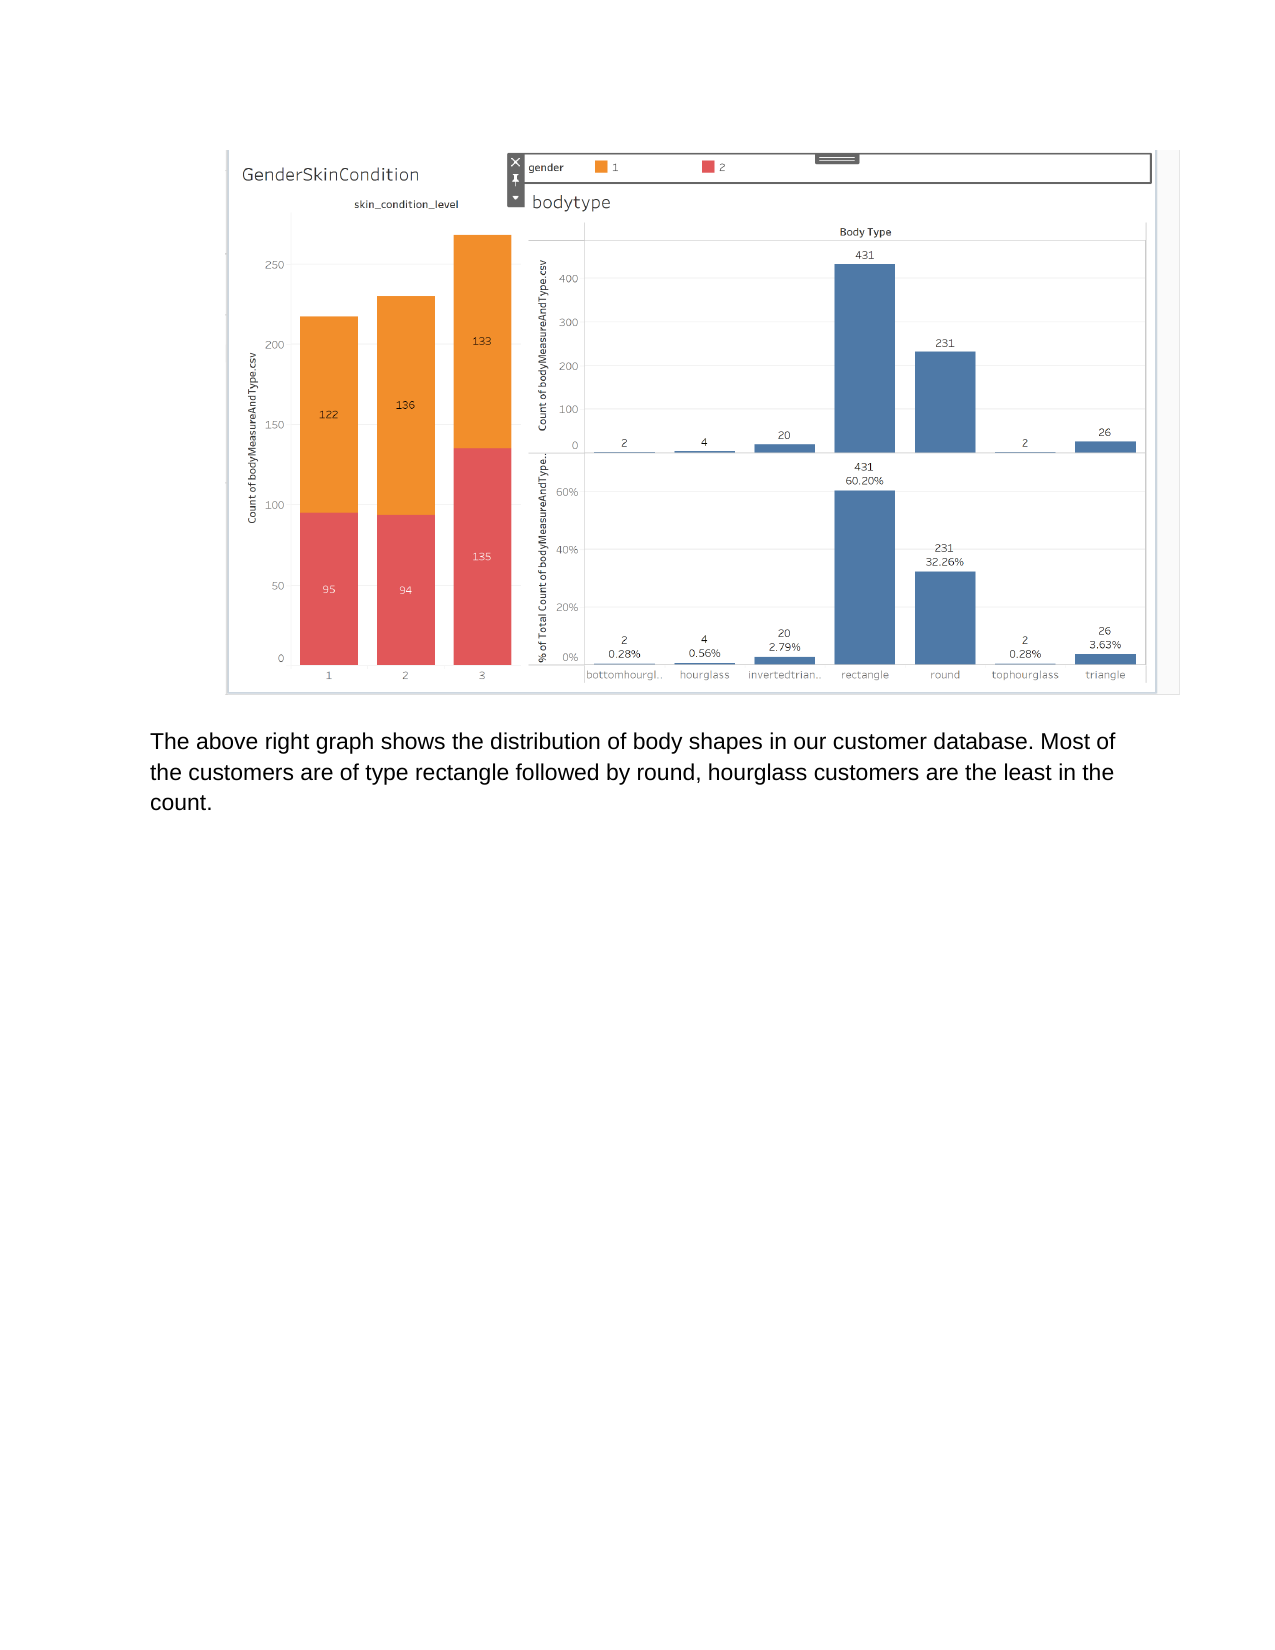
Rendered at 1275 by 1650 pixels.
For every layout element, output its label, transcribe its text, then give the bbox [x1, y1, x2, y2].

text The above right graph shows the distribution of body shapes in our customer database. Most of the customers are of type rectangle followed by round, hourglass customers are the least in the count. [150, 728, 1125, 815]
picture [225, 150, 1180, 695]
